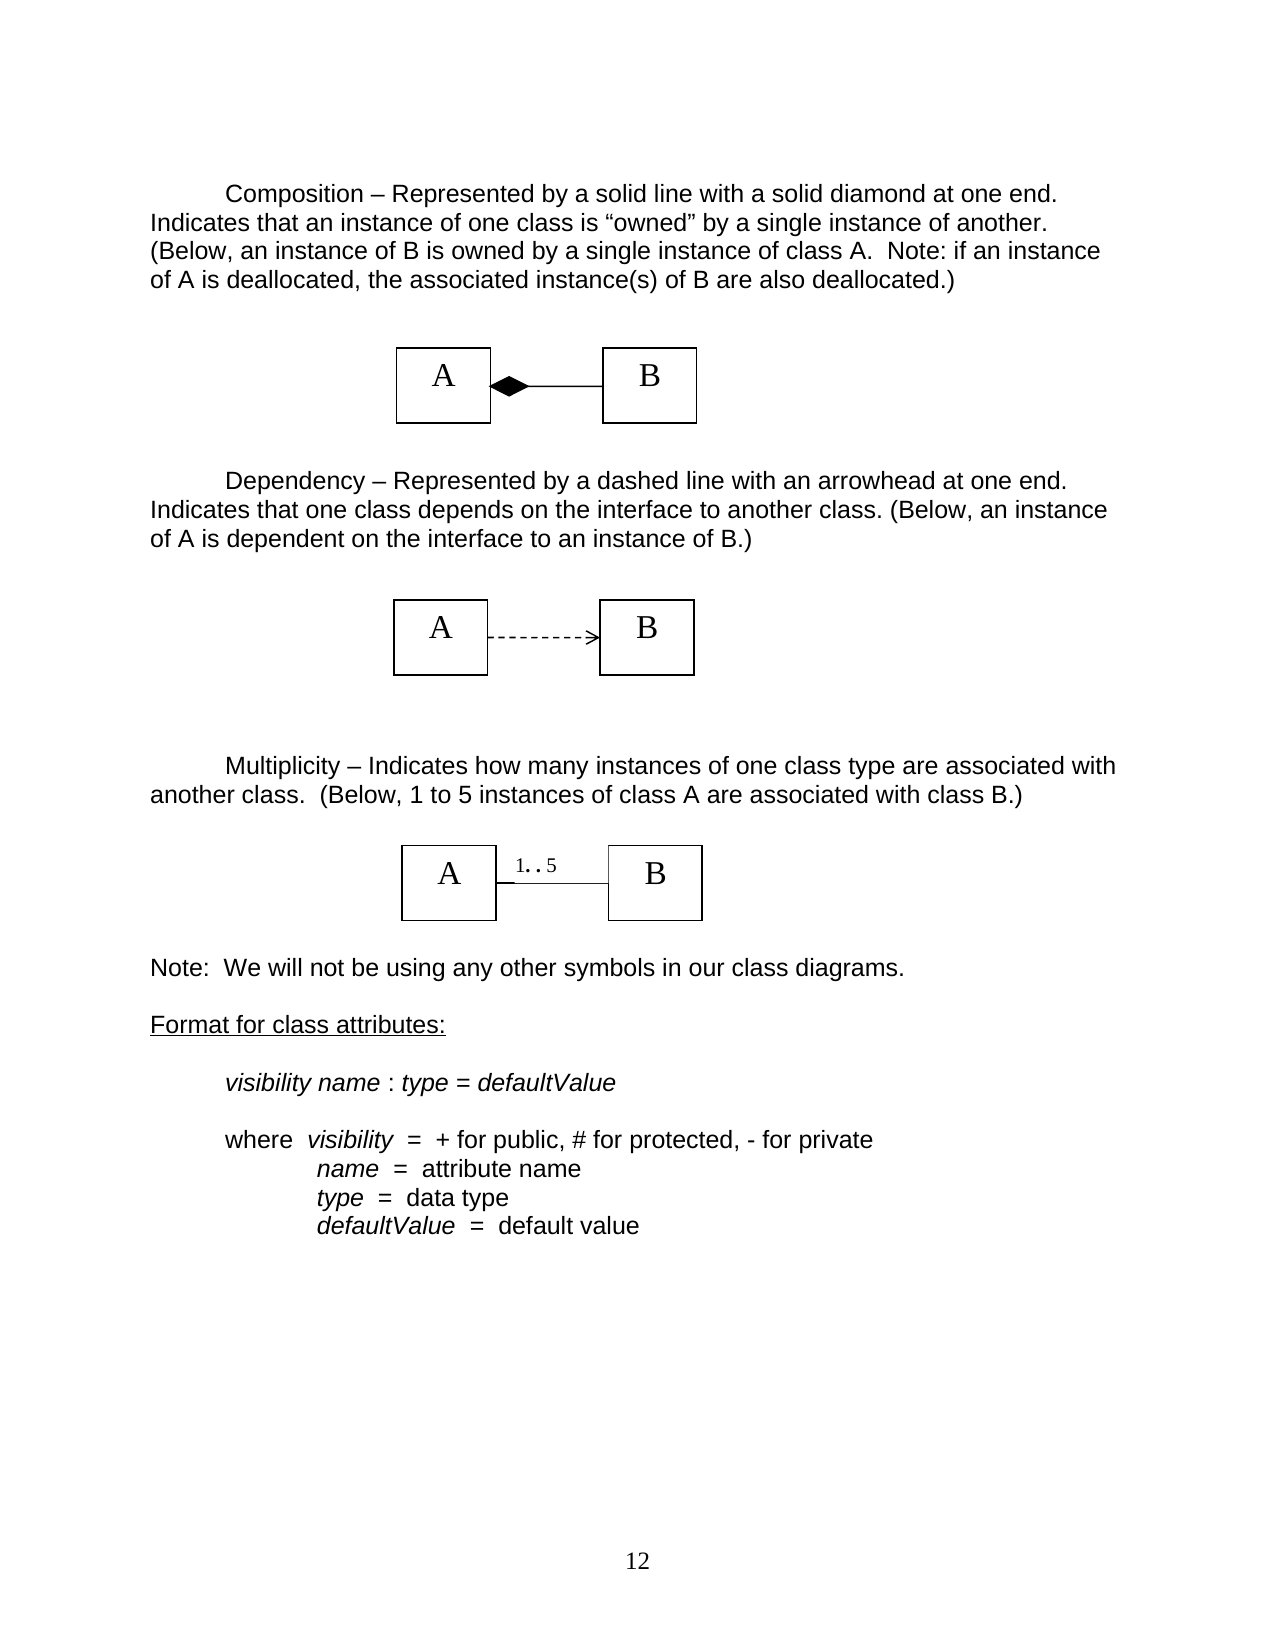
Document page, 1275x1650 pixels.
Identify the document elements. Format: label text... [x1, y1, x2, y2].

text Dependency – Represented by a dashed line with an arrowhead at one end. Indicates that one class depends on the interface to another class. (Below, an instance of A is dependent on the interface to an instance of B.) [150, 466, 1125, 552]
text Format for class attributes: [150, 1010, 1125, 1039]
text name = attribute name [150, 1154, 1125, 1183]
text Multiplicity – Indicates how many instances of one class type are associated with another class. (Below, 1 to 5 instances of class A are associated with class B.) [150, 751, 1125, 809]
text defaultValue = default value [150, 1211, 1125, 1240]
text type = data type [150, 1183, 1125, 1211]
text Composition – Represented by a solid line with a solid diamond at one end. Indicates that an instance of one class is “owned” by a single instance of another. (Below, an instance of B is owned by a single instance of class A. Note: if an instance of A is deallocated, the associated instance(s) of B are also deallocated.) [150, 179, 1125, 294]
text Note: We will not be using any other symbols in our class diagrams. [150, 953, 1125, 981]
text where visibility = + for public, # for protected, - for private [150, 1125, 1125, 1154]
text visibility name : type = defaultValue [150, 1068, 1125, 1096]
